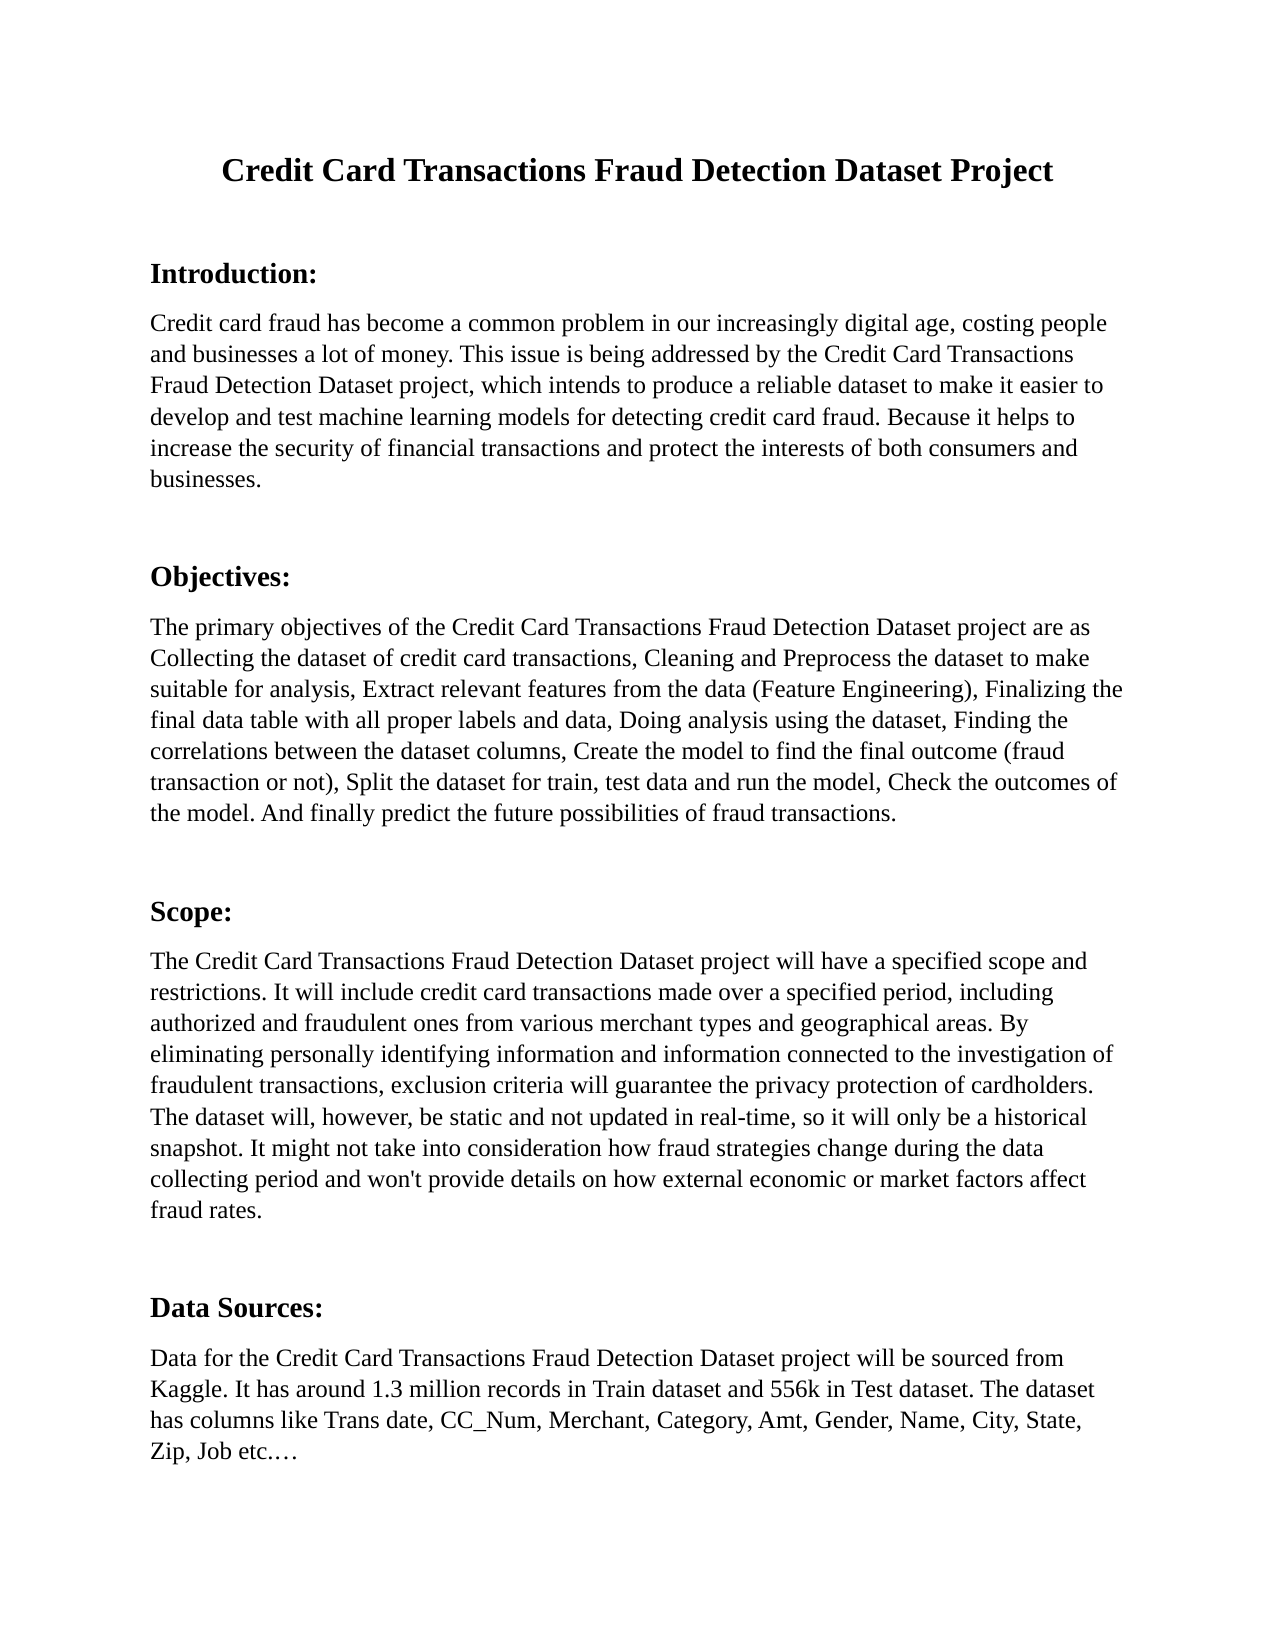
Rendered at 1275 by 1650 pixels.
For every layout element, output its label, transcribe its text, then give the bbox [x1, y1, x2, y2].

text Objectives: [150, 559, 1125, 593]
text Introduction: [150, 256, 1125, 289]
text Data for the Credit Card Transactions Fraud Detection Dataset project will be sourced from Kaggle. It has around 1.3 million records in Train dataset and 556k in Test dataset. The dataset has columns like Trans date, CC_Num, Merchant, Category, Amt, Gender, Name, City, State, Zip, Job etc.… [150, 1343, 1125, 1465]
text Credit card fraud has become a common problem in our increasingly digital age, costing people and businesses a lot of money. This issue is being addressed by the Credit Card Transactions Fraud Detection Dataset project, which intends to produce a reliable dataset to make it easier to develop and test machine learning models for detecting credit card fraud. Because it helps to increase the security of financial transactions and protect the interests of both consumers and businesses. [150, 308, 1125, 492]
text The Credit Card Transactions Fraud Detection Dataset project will have a specified scope and restrictions. It will include credit card transactions made over a specified period, including authorized and fraudulent ones from various merchant types and geographical areas. By eliminating personally identifying information and information connected to the investigation of fraudulent transactions, exclusion criteria will guarantee the privacy protection of cardholders. The dataset will, however, be static and not updated in real-time, so it will only be a historical snapshot. It might not take into consideration how fraud strategies change during the data collecting period and won't provide details on how external economic or market factors affect fraud rates. [150, 946, 1125, 1223]
text Scope: [150, 894, 1125, 927]
text Data Sources: [150, 1290, 1125, 1324]
text The primary objectives of the Credit Card Transactions Fraud Detection Dataset project are as Collecting the dataset of credit card transactions, Cleaning and Preprocess the dataset to make suitable for analysis, Extract relevant features from the data (Feature Engineering), Finalizing the final data table with all proper labels and data, Doing analysis using the dataset, Finding the correlations between the dataset columns, Create the model to find the final outcome (fraud transaction or not), Split the dataset for train, test data and run the model, Check the outcomes of the model. And finally predict the future possibilities of fraud transactions. [150, 612, 1125, 827]
text Credit Card Transactions Fraud Detection Dataset Project [150, 150, 1125, 188]
